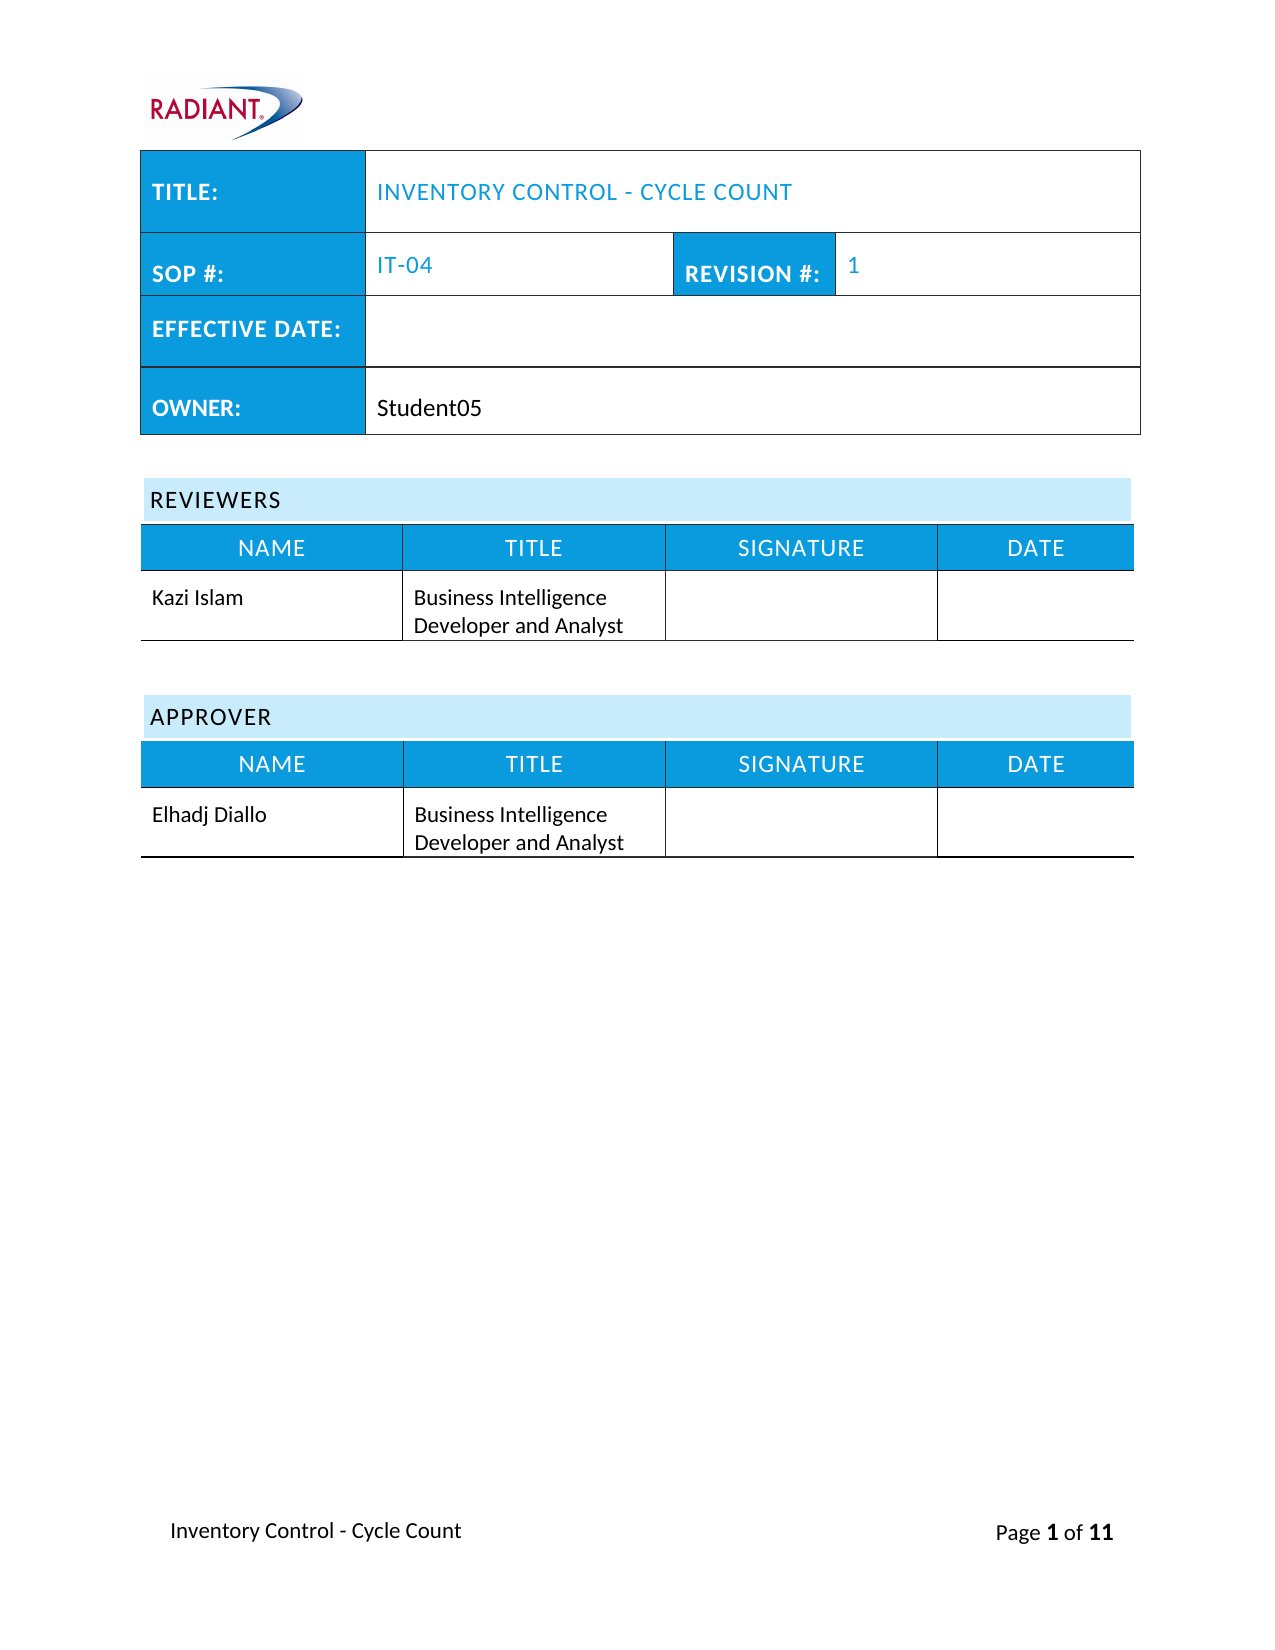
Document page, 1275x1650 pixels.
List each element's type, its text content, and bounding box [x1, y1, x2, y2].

table_cell [666, 571, 937, 639]
table_cell Business Intelligence Developer and Analyst [403, 571, 665, 639]
table_header tITLE [404, 741, 665, 787]
picture [142, 78, 305, 141]
table_header TITLE: [141, 151, 365, 232]
subtitle REVIEWERS [150, 484, 1125, 515]
table_cell 1 [836, 233, 1140, 295]
table_cell revision #: [674, 233, 835, 295]
table_header dATE [938, 741, 1134, 787]
table_cell Business Intelligence Developer and Analyst [404, 788, 665, 856]
subtitle APPROVER [150, 701, 1125, 732]
table_cell [938, 571, 1134, 639]
table_header tITLE [403, 525, 665, 570]
table_header sIGNATURE [666, 741, 937, 787]
table_header Name [141, 525, 402, 570]
table_cell EFFECTIVE DATE: [141, 296, 365, 366]
table_header Inventory Control - Cycle Count [366, 151, 1140, 232]
table_header dATE [938, 525, 1134, 570]
table_cell sop #: [141, 233, 365, 295]
table_cell [938, 788, 1134, 856]
table_header Name [141, 741, 403, 787]
table_cell Elhadj Diallo [141, 788, 403, 856]
table_cell OWNER: [141, 368, 365, 434]
table_cell [666, 788, 937, 856]
table_cell Student05 [366, 368, 1140, 434]
table_cell IT-04 [366, 233, 673, 295]
table_cell Kazi Islam [141, 571, 402, 639]
table_cell [366, 296, 1140, 366]
table_header sIGNATURE [666, 525, 937, 570]
